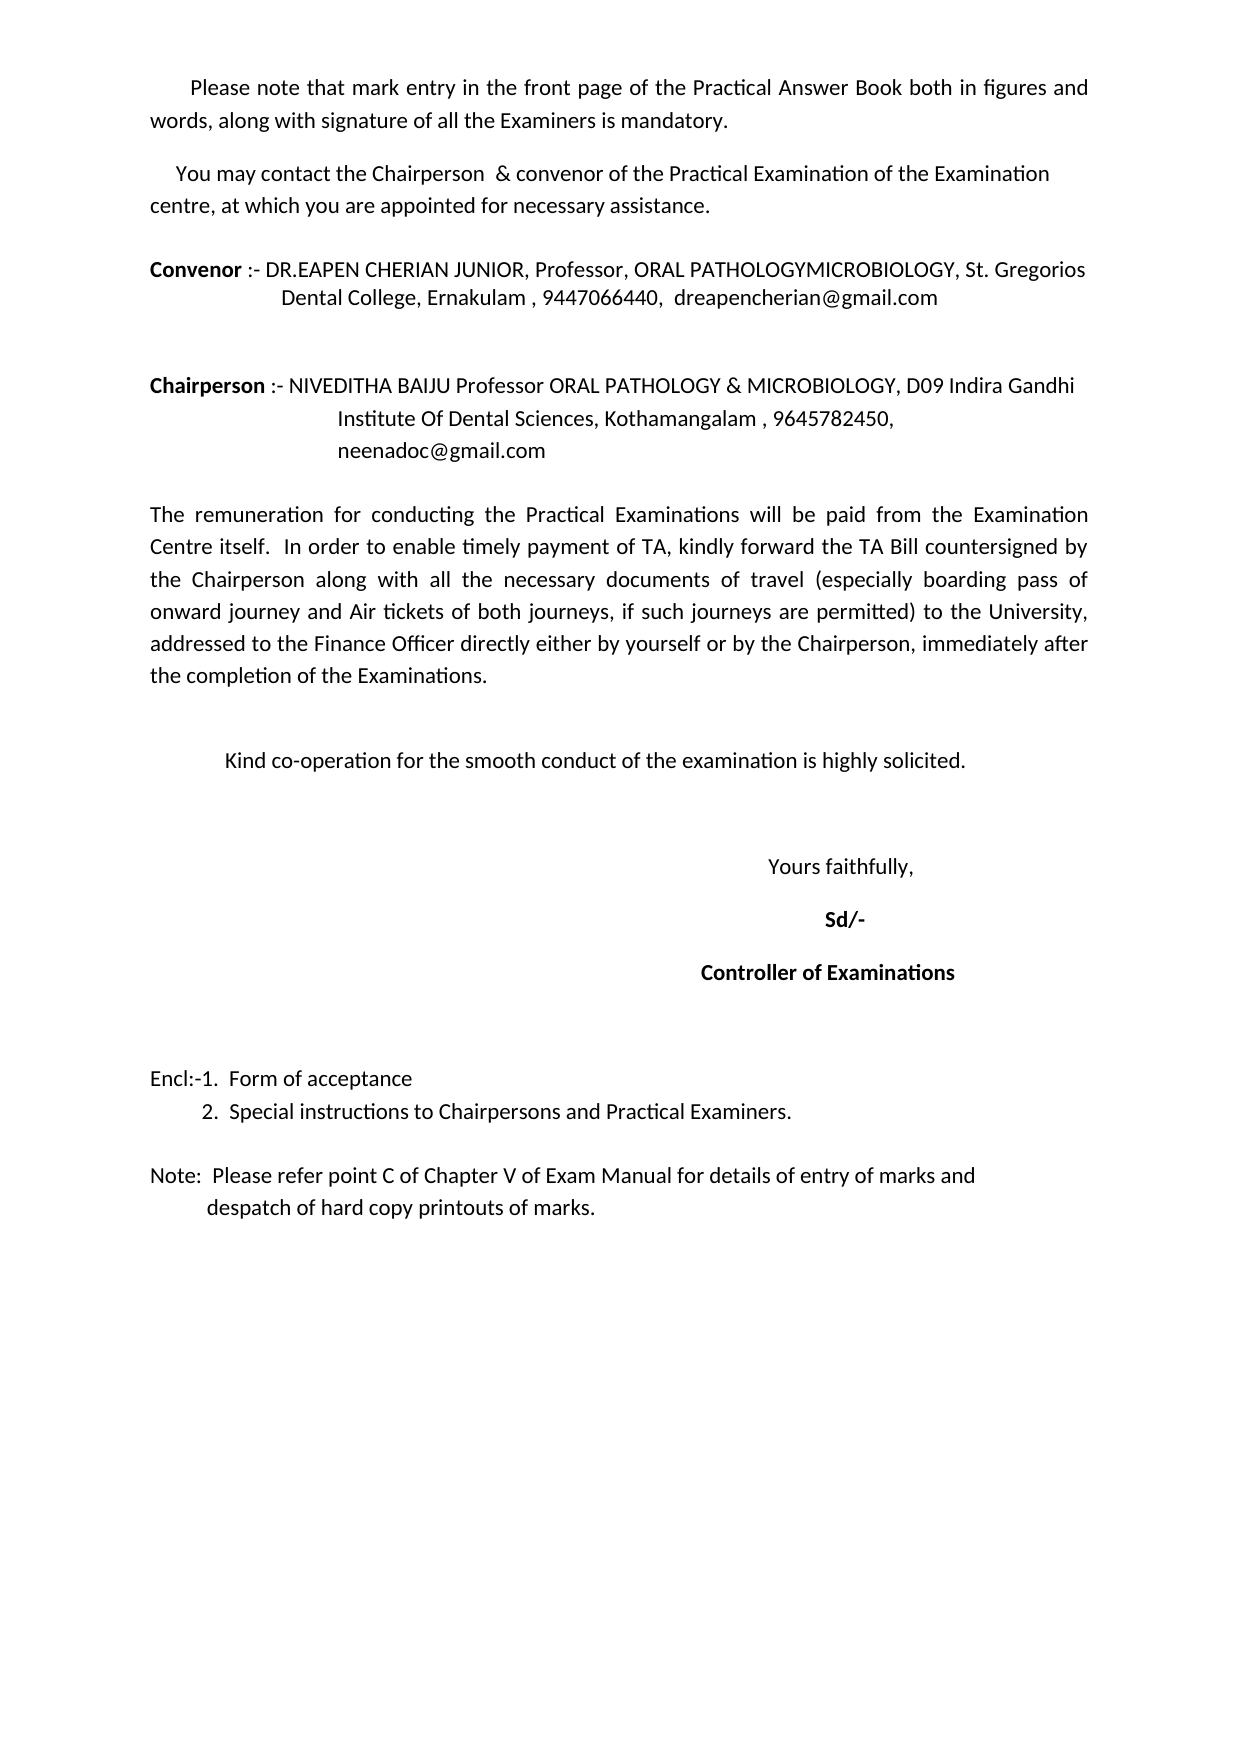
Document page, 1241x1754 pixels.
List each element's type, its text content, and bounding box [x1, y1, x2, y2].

text Convenor :- DR.EAPEN CHERIAN JUNIOR, Professor, ORAL PATHOLOGYMICROBIOLOGY, St. Gregorios Dental College, Ernakulam , 9447066440, dreapencherian@gmail.com [150, 255, 1090, 311]
text Chairperson :- NIVEDITHA BAIJU Professor ORAL PATHOLOGY & MICROBIOLOGY, D09 Indira Gandhi Institute Of Dental Sciences, Kothamangalam , 9645782450, neenadoc@gmail.com [150, 372, 1090, 464]
text 2. Special instructions to Chairpersons and Practical Examiners. [150, 1097, 1090, 1125]
text despatch of hard copy printouts of marks. [150, 1193, 1090, 1221]
text Kind co-operation for the smooth conduct of the examination is highly solicited. [150, 746, 1090, 774]
text You may contact the Chairperson & convenor of the Practical Examination of the Examination centre, at which you are appointed for necessary assistance. [150, 159, 1090, 219]
text Controller of Examinations [150, 958, 1090, 987]
text Yours faithfully, [150, 852, 1090, 881]
text Please note that mark entry in the front page of the Practical Answer Book both in figures and words, along with signature of all the Examiners is mandatory. [150, 73, 1090, 134]
text The remuneration for conducting the Practical Examinations will be paid from the Examination Centre itself. In order to enable timely payment of TA, kindly forward the TA Bill countersigned by the Chairperson along with all the necessary documents of travel (especially boarding pass of onward journey and Air tickets of both journeys, if such journeys are permitted) to the University, addressed to the Finance Officer directly either by yourself or by the Chairperson, immediately after the completion of the Examinations. [150, 500, 1090, 689]
text Note: Please refer point C of Chapter V of Exam Manual for details of entry of marks and [150, 1161, 1090, 1189]
text Encl:-1. Form of acceptance [150, 1064, 1090, 1093]
text Sd/- [150, 906, 1090, 933]
